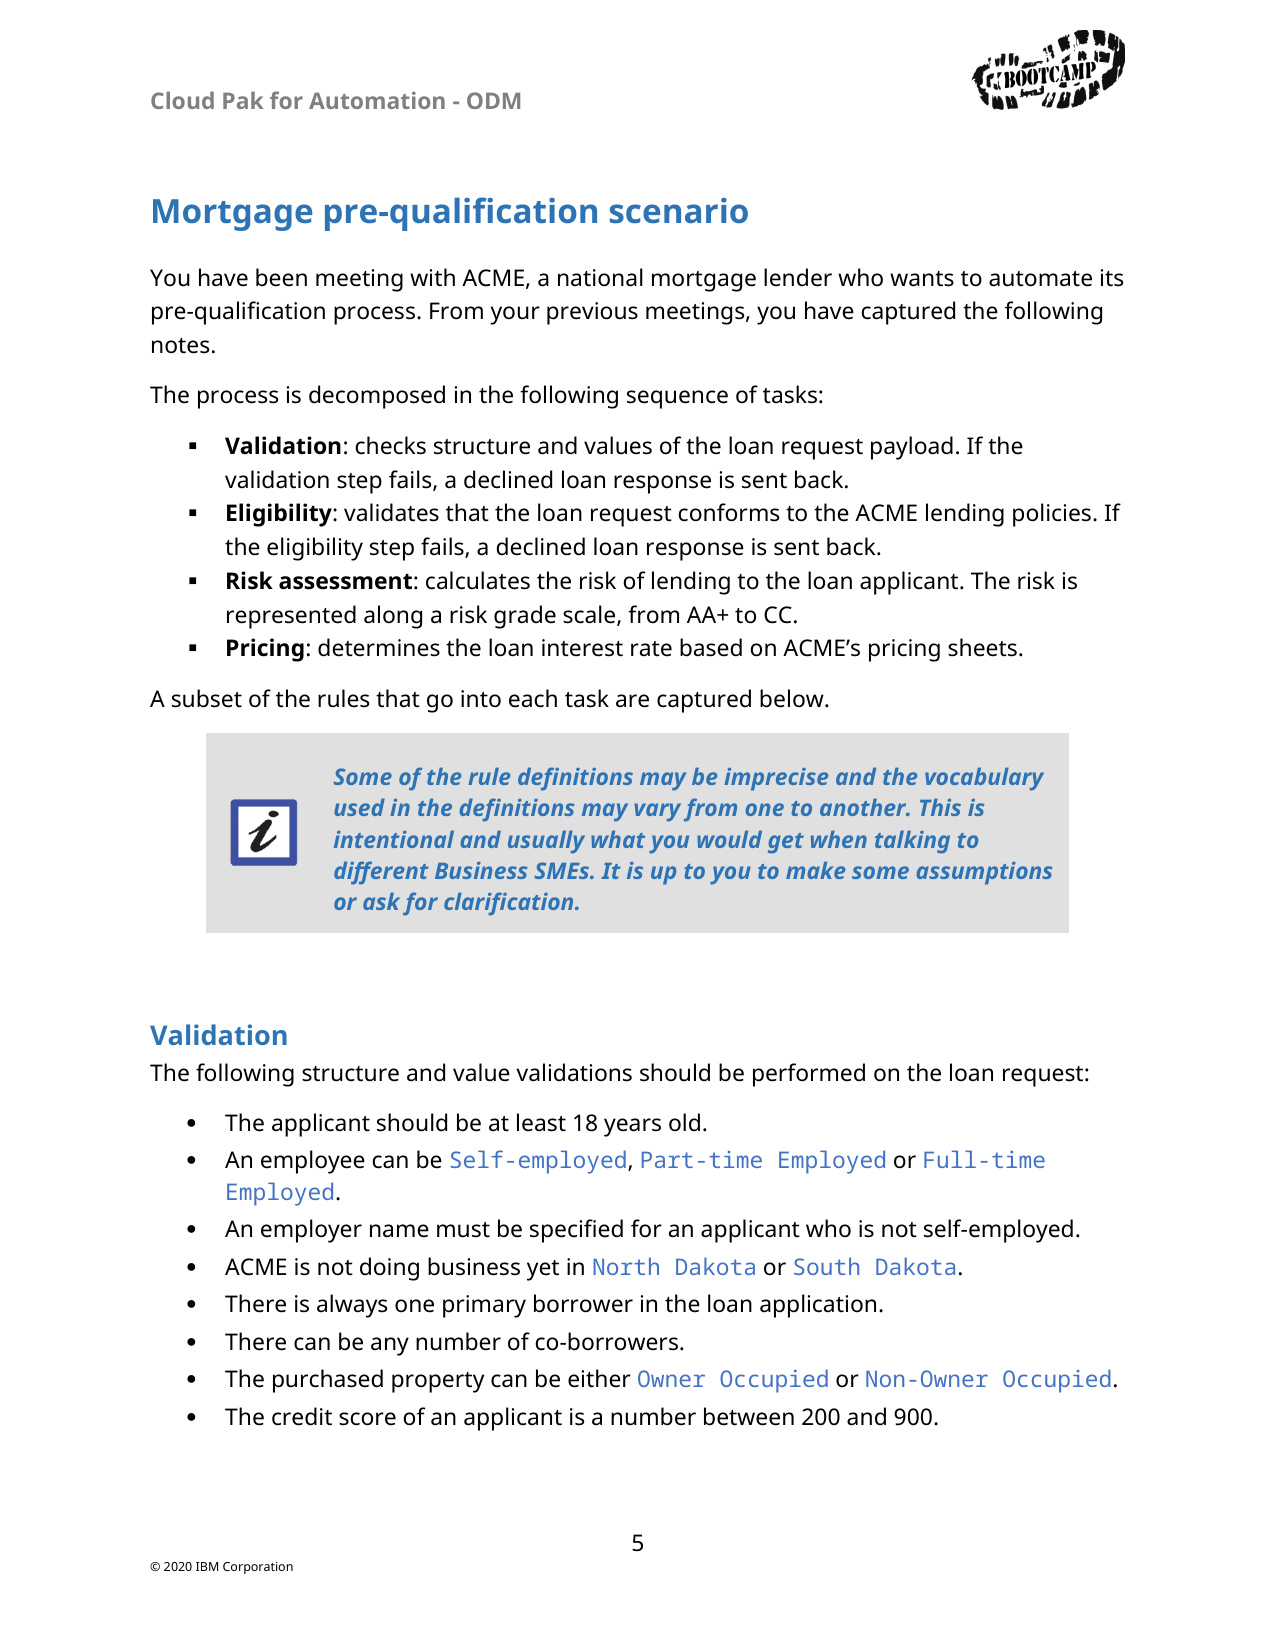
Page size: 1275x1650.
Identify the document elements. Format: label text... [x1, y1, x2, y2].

picture [217, 787, 310, 879]
list The credit score of an applicant is a number between 200 and 900. [187, 1401, 1125, 1432]
table_header Some of the rule definitions may be imprecise and the vocabulary used in the definitions may vary from one to another. This is intentional and usually what you would get when talking to different Business SMEs. It is up to you to make some assumptions or ask for clarification. [321, 733, 1069, 933]
text The process is decomposed in the following sequence of tasks: [150, 379, 1125, 411]
list The purchased property can be either Owner Occupied or Non-Owner Occupied. [187, 1363, 1125, 1394]
picture [971, 30, 1125, 110]
list Validation: checks structure and values of the loan request payload. If the validation step fails, a declined loan response is sent back. [187, 430, 1125, 495]
list Risk assessment: calculates the risk of lending to the loan applicant. The risk is represented along a risk grade scale, from AA+ to CC. [187, 565, 1125, 630]
list ACME is not doing business yet in North Dakota or South Dakota. [187, 1251, 1125, 1282]
list Pricing: determines the loan interest rate based on ACME’s pricing sheets. [187, 632, 1125, 663]
list An employee can be Self-employed, Part-time Employed or Full-time Employed. [187, 1144, 1125, 1207]
text You have been meeting with ACME, a national mortgage lender who wants to automate its pre-qualification process. From your previous meetings, you have captured the following notes. [150, 261, 1125, 360]
list There can be any number of co-borrowers. [187, 1326, 1125, 1357]
subtitle Mortgage pre-qualification scenario [150, 187, 1125, 233]
table_header [206, 733, 321, 933]
list An employer name must be specified for an applicant who is not self-employed. [187, 1213, 1125, 1244]
text The following structure and value validations should be performed on the loan request: [150, 1056, 1125, 1088]
list There is always one primary borrower in the loan application. [187, 1288, 1125, 1319]
list The applicant should be at least 18 years old. [187, 1107, 1125, 1138]
subtitle Validation [150, 1017, 1125, 1053]
text A subset of the rules that go into each task are captured below. [150, 683, 1125, 714]
list Eligibility: validates that the loan request conforms to the ACME lending policies. If the eligibility step fails, a declined loan response is sent back. [187, 497, 1125, 562]
